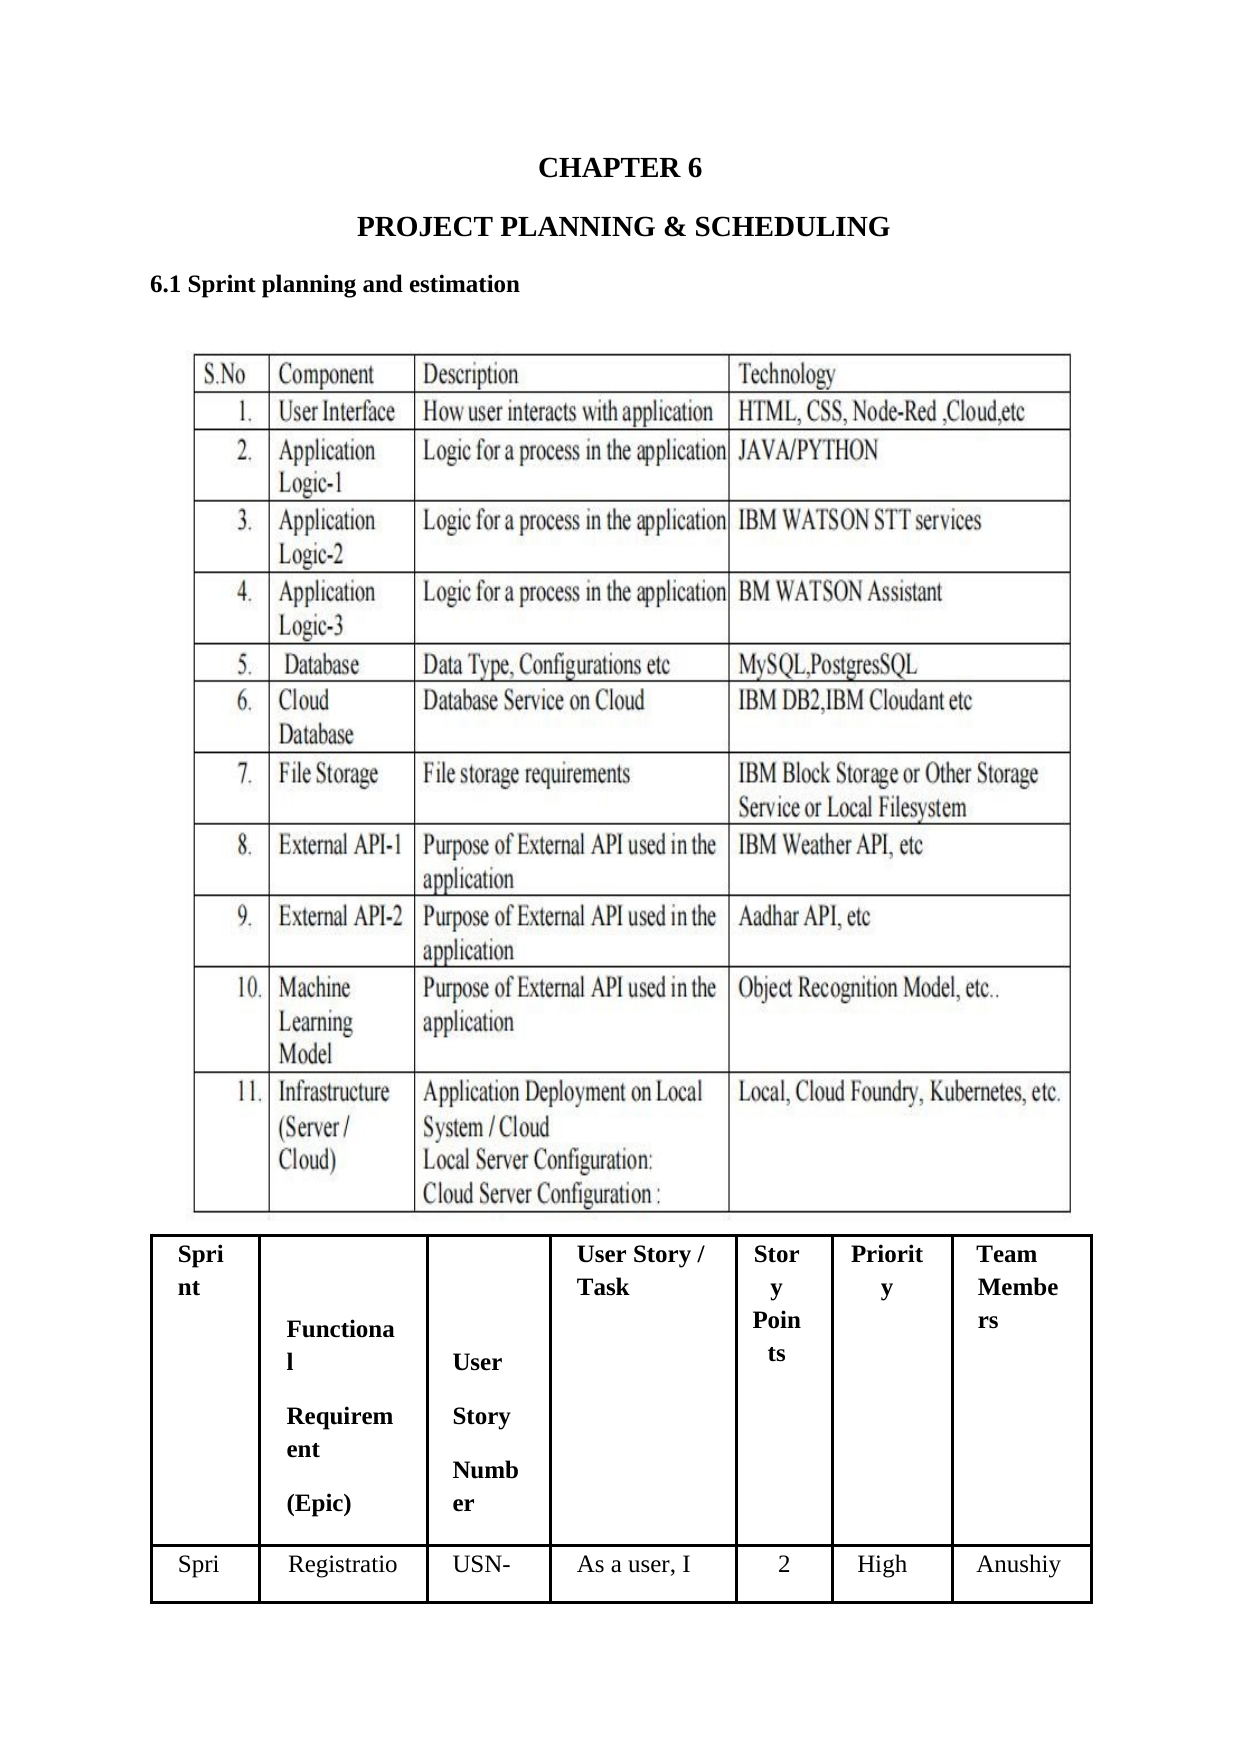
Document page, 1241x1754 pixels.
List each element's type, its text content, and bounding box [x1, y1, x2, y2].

table_cell USN-1 [429, 1547, 549, 1601]
table_header User Story Number [429, 1237, 549, 1544]
text PROJECT PLANNING & SCHEDULING [150, 209, 1090, 243]
table_header User Story / Task [552, 1237, 735, 1544]
text 6.1 Sprint planning and estimation [150, 269, 1090, 297]
text CHAPTER 6 [150, 150, 1090, 183]
table_cell High [834, 1547, 951, 1601]
table_header Priority [834, 1237, 951, 1544]
table_header Story Points [738, 1237, 831, 1544]
table_header Team Members [954, 1237, 1090, 1544]
table_header Functional Requirement (Epic) [261, 1237, 426, 1544]
picture [168, 338, 1091, 1234]
table_cell Sprint-1 [153, 1547, 258, 1601]
table_cell 2 [738, 1547, 831, 1601]
table_cell Registration [261, 1547, 426, 1601]
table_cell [552, 1547, 735, 1601]
table_cell Anushiya k [954, 1547, 1090, 1601]
table_header Sprint [153, 1237, 258, 1544]
